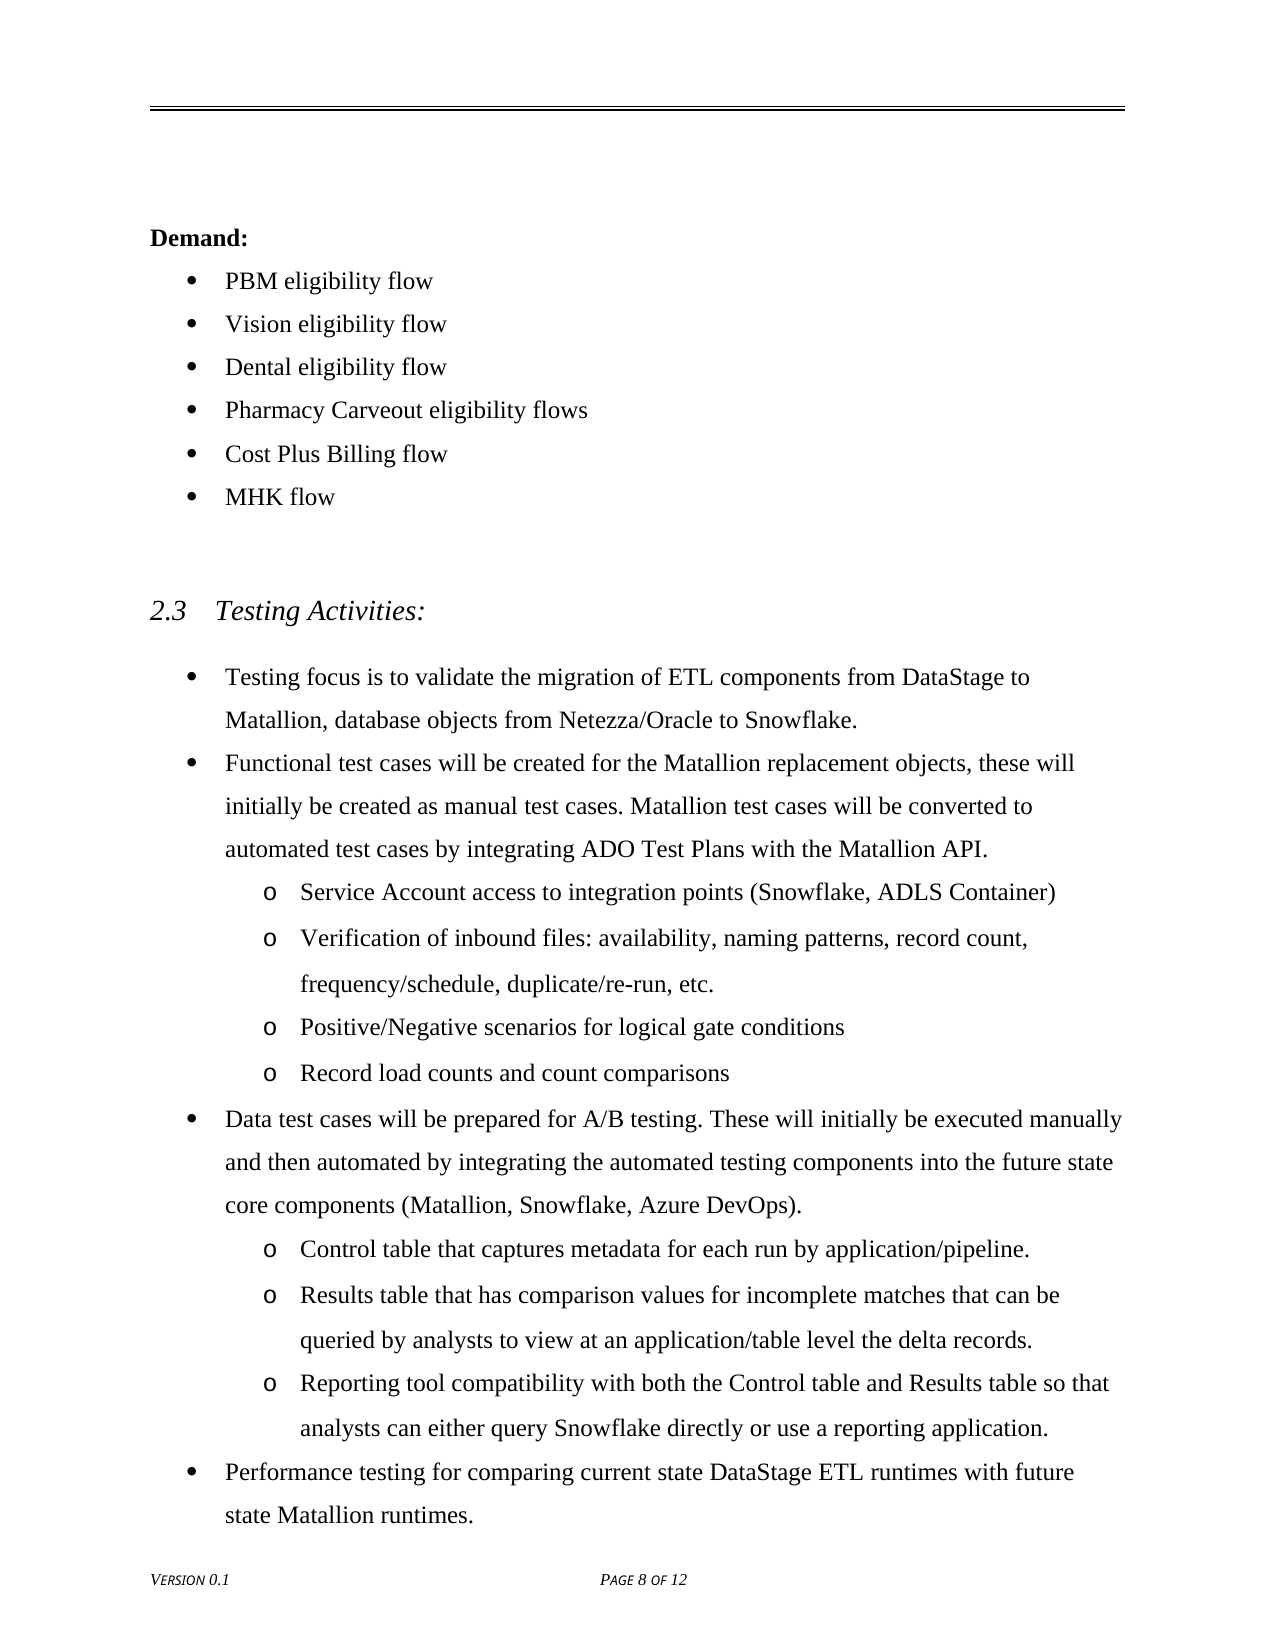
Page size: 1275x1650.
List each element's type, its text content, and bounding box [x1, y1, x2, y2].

list Verification of inbound files: availability, naming patterns, record count, frequency/schedule, duplicate/re-run, etc. [262, 923, 1125, 997]
list Functional test cases will be created for the Matallion replacement objects, these will initially be created as manual test cases. Matallion test cases will be converted to automated test cases by integrating ADO Test Plans with the Matallion API. [187, 748, 1125, 863]
list Data test cases will be prepared for A/B testing. These will initially be executed manually and then automated by integrating the automated testing components into the future state core components (Matallion, Snowflake, Azure DevOps). [187, 1104, 1125, 1219]
list PBM eligibility flow [187, 266, 1125, 295]
list Service Account access to integration points (Snowflake, ADLS Container) [262, 877, 1125, 908]
list Testing focus is to validate the migration of ETL components from DataStage to Matallion, database objects from Netezza/Oracle to Snowflake. [187, 662, 1125, 733]
list Performance testing for comparing current state DataStage ETL runtimes with future state Matallion runtimes. [187, 1457, 1125, 1528]
list Positive/Negative scenarios for logical gate conditions [262, 1012, 1125, 1043]
list MHK flow [187, 482, 1125, 511]
list Control table that captures metadata for each run by application/pipeline. [262, 1234, 1125, 1264]
list Record load counts and count comparisons [262, 1058, 1125, 1089]
text Demand: [150, 223, 1125, 252]
list Pharmacy Carveout eligibility flows [187, 396, 1125, 424]
list Dental eligibility flow [187, 352, 1125, 381]
subtitle Testing Activities: [150, 593, 1125, 627]
list Vision eligibility flow [187, 309, 1125, 338]
list Results table that has comparison values for incomplete matches that can be queried by analysts to view at an application/table level the delta records. [262, 1280, 1125, 1354]
list Cost Plus Billing flow [187, 439, 1125, 467]
list Reporting tool compatibility with both the Control table and Results table so that analysts can either query Snowflake directly or use a reporting application. [262, 1368, 1125, 1442]
